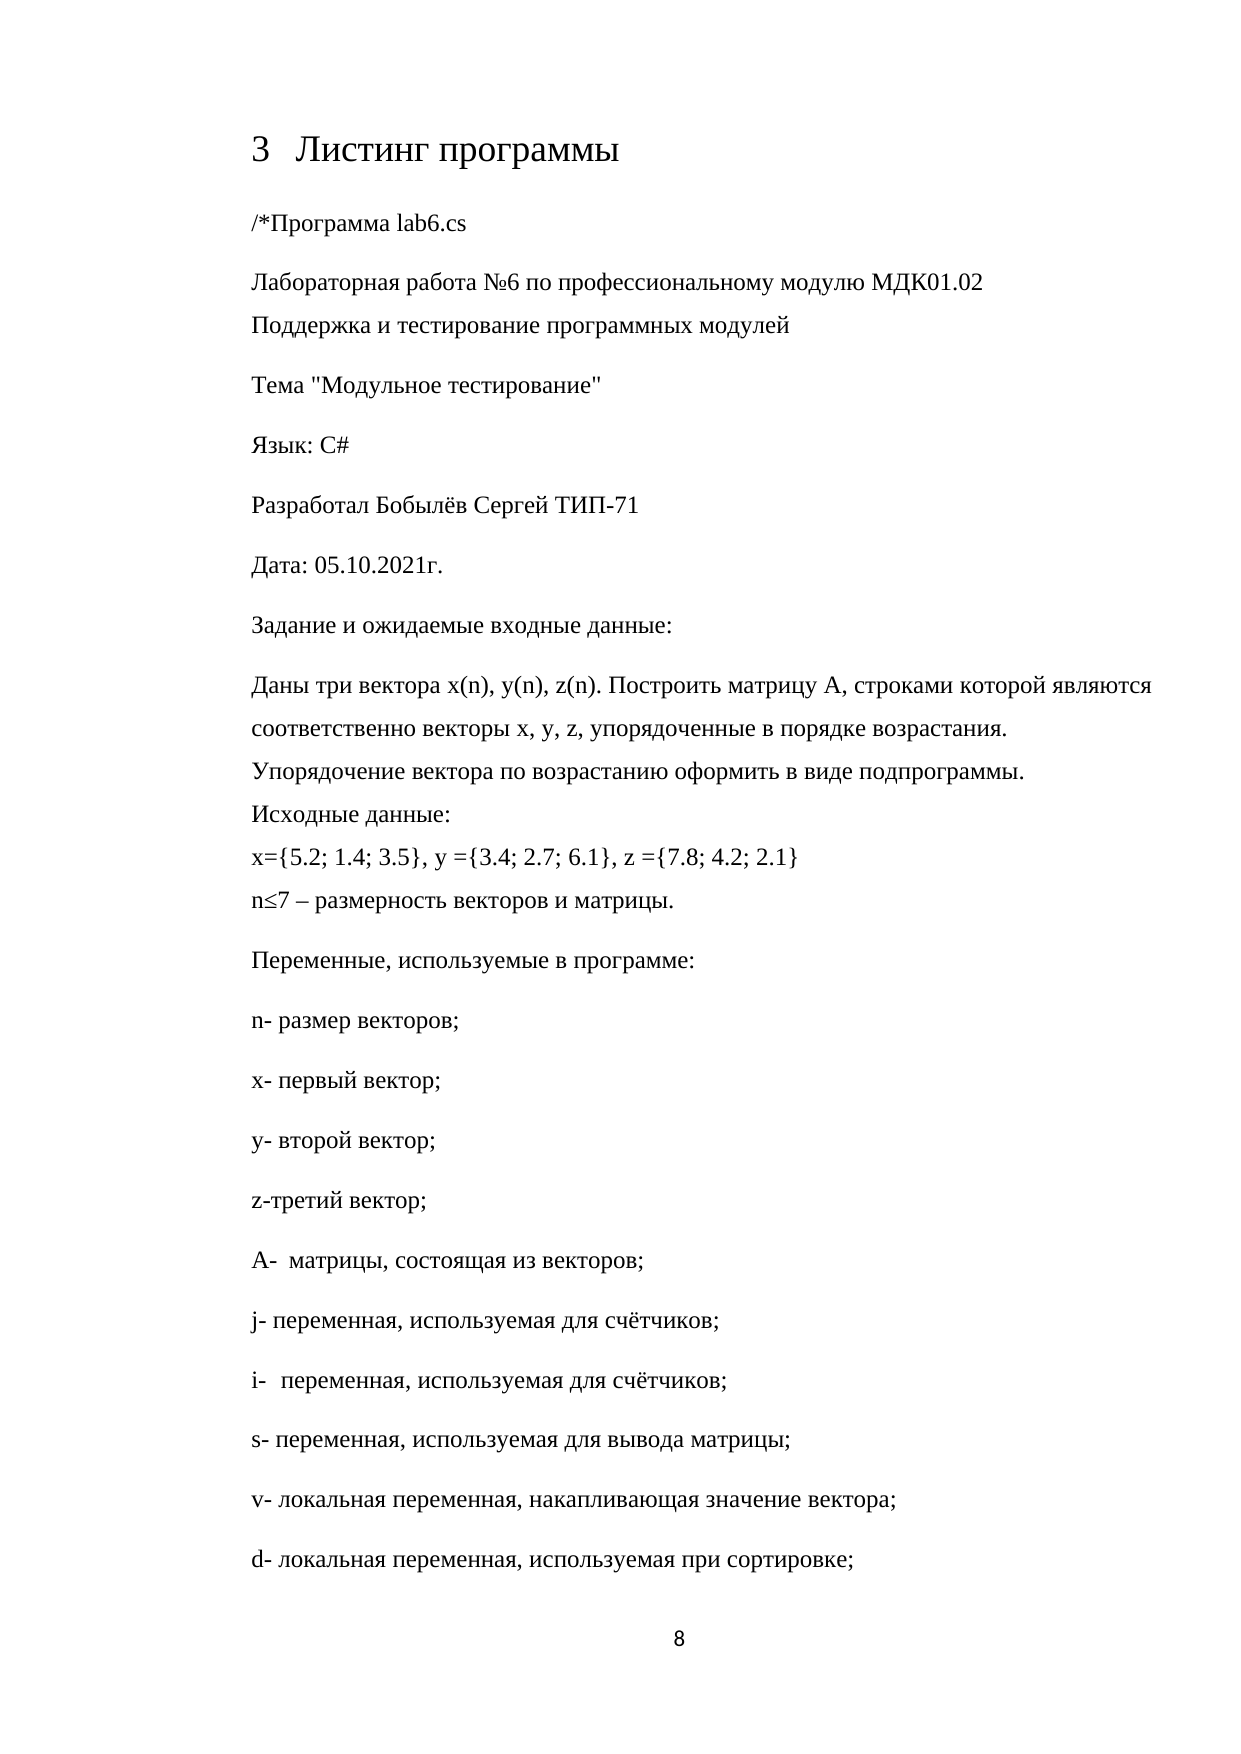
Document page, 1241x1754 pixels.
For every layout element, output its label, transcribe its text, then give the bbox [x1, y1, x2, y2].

text z-третий вектор; [251, 1185, 1063, 1214]
text Тема "Модульное тестирование" [251, 371, 1063, 399]
list Листинг программы [251, 126, 1181, 169]
list переменная, используемая для счётчиков; [251, 1365, 1063, 1393]
text s- переменная, используемая для вывода матрицы; [251, 1424, 1063, 1453]
list Исходные данные: [251, 799, 1181, 828]
text Дата: 05.10.2021г. [251, 550, 1063, 579]
text j- переменная, используемая для счётчиков; [251, 1305, 1063, 1333]
list Даны три вектора x(n), y(n), z(n). Построить матрицу А, строками которой являются соответственно векторы x, y, z, упорядоченные в порядке возрастания. [251, 670, 1181, 742]
list Упорядочение вектора по возрастанию оформить в виде подпрограммы. [251, 756, 1181, 785]
text y- второй вектор; [251, 1125, 1063, 1154]
text Переменные, используемые в программе: [251, 945, 1063, 974]
text Язык: С# [251, 430, 1063, 459]
text n- размер векторов; [251, 1005, 1063, 1034]
list матрицы, состоящая из векторов; [251, 1245, 1063, 1274]
text Лабораторная работа №6 по профессиональному модулю МДК01.02 Поддержка и тестирование программных модулей [251, 267, 1063, 339]
text /*Программа lab6.cs [251, 208, 1063, 236]
list n≤7 – размерность векторов и матрицы. [251, 886, 1181, 914]
text v- локальная переменная, накапливающая значение вектора; [251, 1484, 1063, 1513]
text Задание и ожидаемые входные данные: [251, 610, 1063, 639]
text d- локальная переменная, используемая при сортировке; [251, 1544, 1063, 1573]
text Разработал Бобылёв Сергей ТИП-71 [251, 490, 1063, 519]
list x={5.2; 1.4; 3.5}, y ={3.4; 2.7; 6.1}, z ={7.8; 4.2; 2.1} [251, 842, 1181, 871]
text x- первый вектор; [251, 1065, 1063, 1094]
